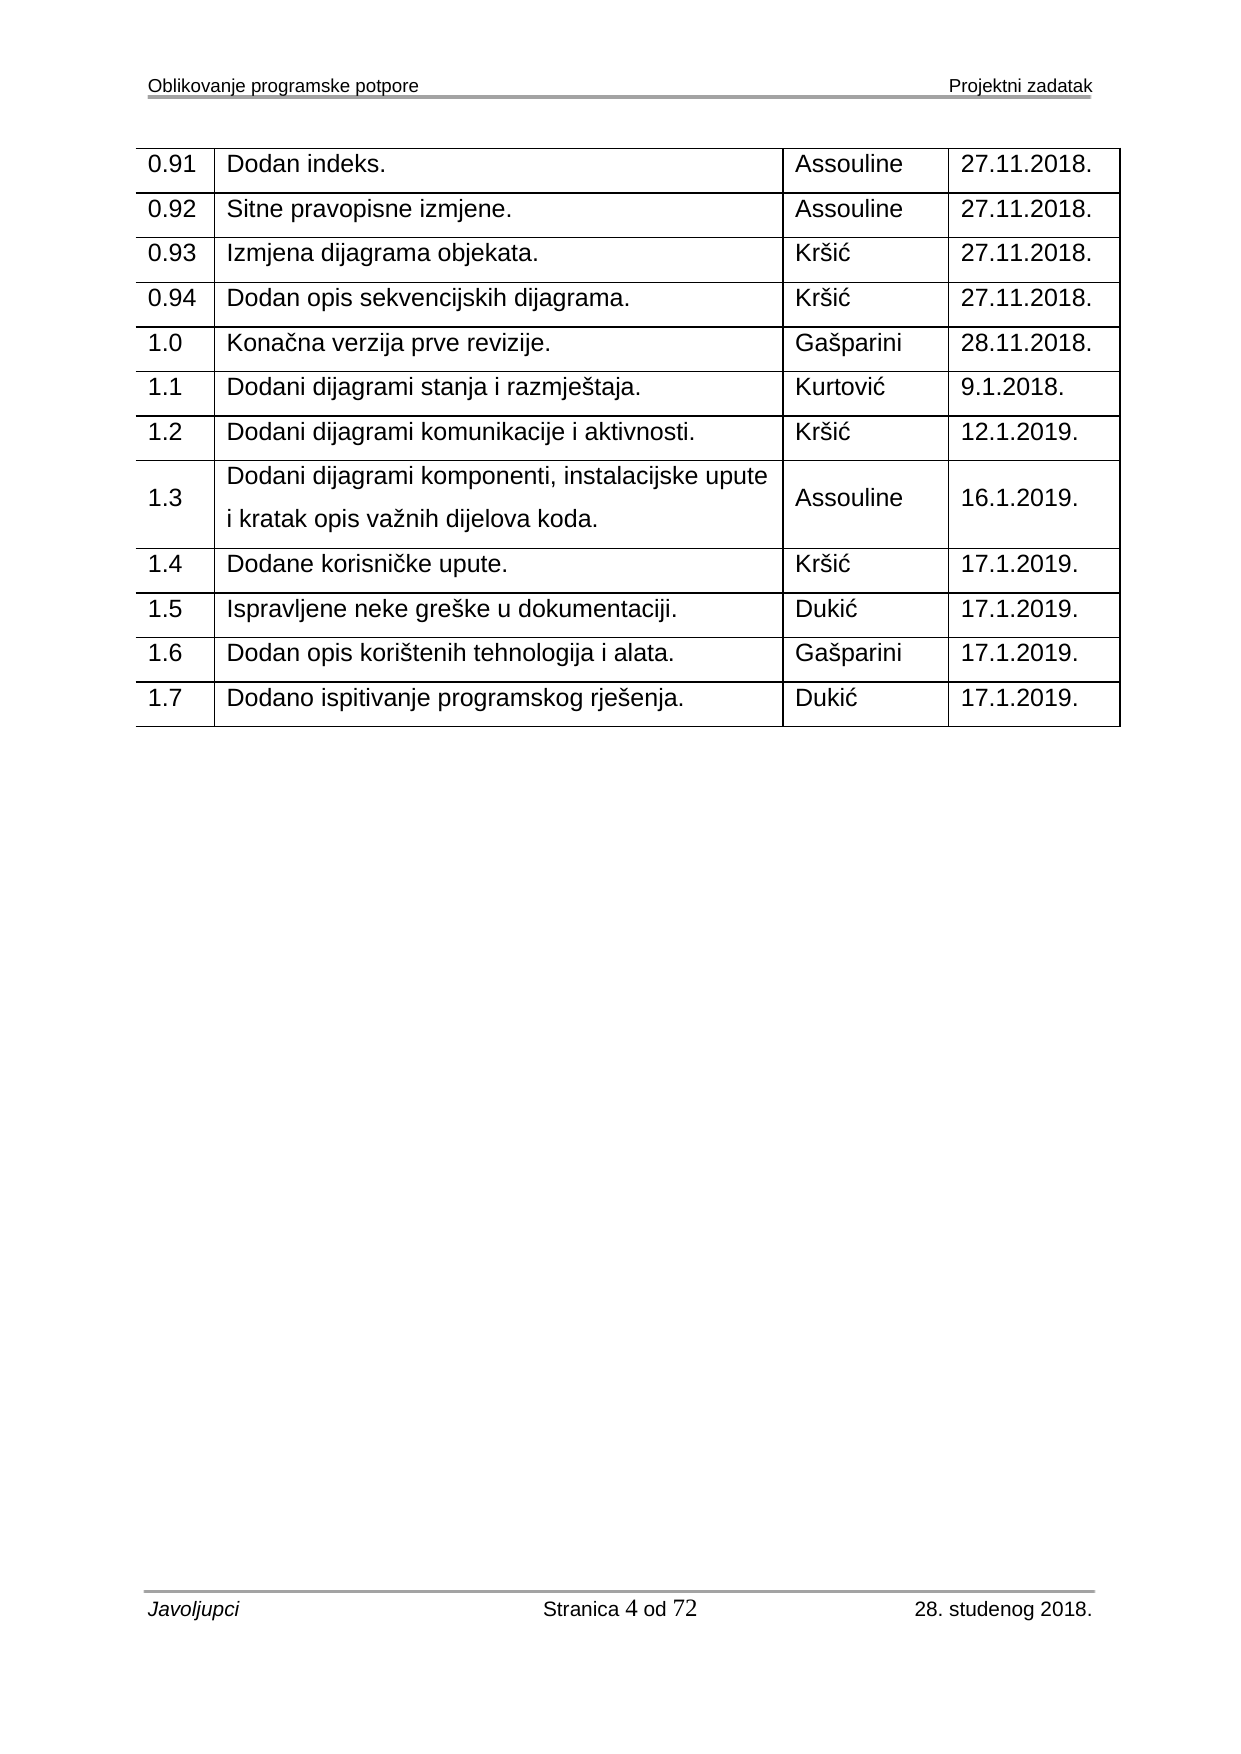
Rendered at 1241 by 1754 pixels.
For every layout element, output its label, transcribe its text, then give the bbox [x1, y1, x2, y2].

table_cell 1.1 [136, 372, 214, 415]
table_cell 16.1.2019. [949, 461, 1119, 547]
table_cell Dukić [784, 683, 948, 726]
table_cell Dodane korisničke upute. [215, 549, 782, 592]
table_cell 9.1.2018. [949, 372, 1119, 415]
table_cell Assouline [784, 461, 948, 547]
table_cell Izmjena dijagrama objekata. [215, 238, 782, 281]
table_cell Dodano ispitivanje programskog rješenja. [215, 683, 782, 726]
table_cell 27.11.2018. [949, 194, 1119, 237]
table_cell Kršić [784, 283, 948, 326]
table_cell Assouline [784, 194, 948, 237]
table_cell 1.6 [136, 638, 214, 681]
table_cell Dodan opis sekvencijskih dijagrama. [215, 283, 782, 326]
table_cell 17.1.2019. [949, 549, 1119, 592]
table_cell Dodan indeks. [215, 149, 782, 192]
table_cell 17.1.2019. [949, 683, 1119, 726]
table_cell 17.1.2019. [949, 594, 1119, 637]
table_cell 27.11.2018. [949, 238, 1119, 281]
table_cell 17.1.2019. [949, 638, 1119, 681]
table_cell 1.0 [136, 328, 214, 371]
table_cell Gašparini [784, 638, 948, 681]
table_cell Dodani dijagrami stanja i razmještaja. [215, 372, 782, 415]
table_cell 12.1.2019. [949, 417, 1119, 460]
table_cell Gašparini [784, 328, 948, 371]
table_cell 1.5 [136, 594, 214, 637]
table_cell 27.11.2018. [949, 283, 1119, 326]
table_cell Kršić [784, 238, 948, 281]
picture [147, 95, 1092, 99]
table_cell 27.11.2018. [949, 149, 1119, 192]
table_cell Kršić [784, 549, 948, 592]
table_cell 1.7 [136, 683, 214, 726]
table_cell 0.92 [136, 194, 214, 237]
table_cell Dodan opis korištenih tehnologija i alata. [215, 638, 782, 681]
table_cell 1.4 [136, 549, 214, 592]
table_cell Kršić [784, 417, 948, 460]
table_cell 1.3 [136, 461, 214, 547]
table_cell Konačna verzija prve revizije. [215, 328, 782, 371]
table_cell Dodani dijagrami komponenti, instalacijske upute i kratak opis važnih dijelova koda. [215, 461, 782, 547]
table_cell Dodani dijagrami komunikacije i aktivnosti. [215, 417, 782, 460]
table_cell Sitne pravopisne izmjene. [215, 194, 782, 237]
table_cell 28.11.2018. [949, 328, 1119, 371]
table_cell Ispravljene neke greške u dokumentaciji. [215, 594, 782, 637]
table_cell Dukić [784, 594, 948, 637]
table_cell 0.93 [136, 238, 214, 281]
table_cell Assouline [784, 149, 948, 192]
table_cell 0.91 [136, 149, 214, 192]
table_cell Kurtović [784, 372, 948, 415]
table_cell 0.94 [136, 283, 214, 326]
table_cell 1.2 [136, 417, 214, 460]
